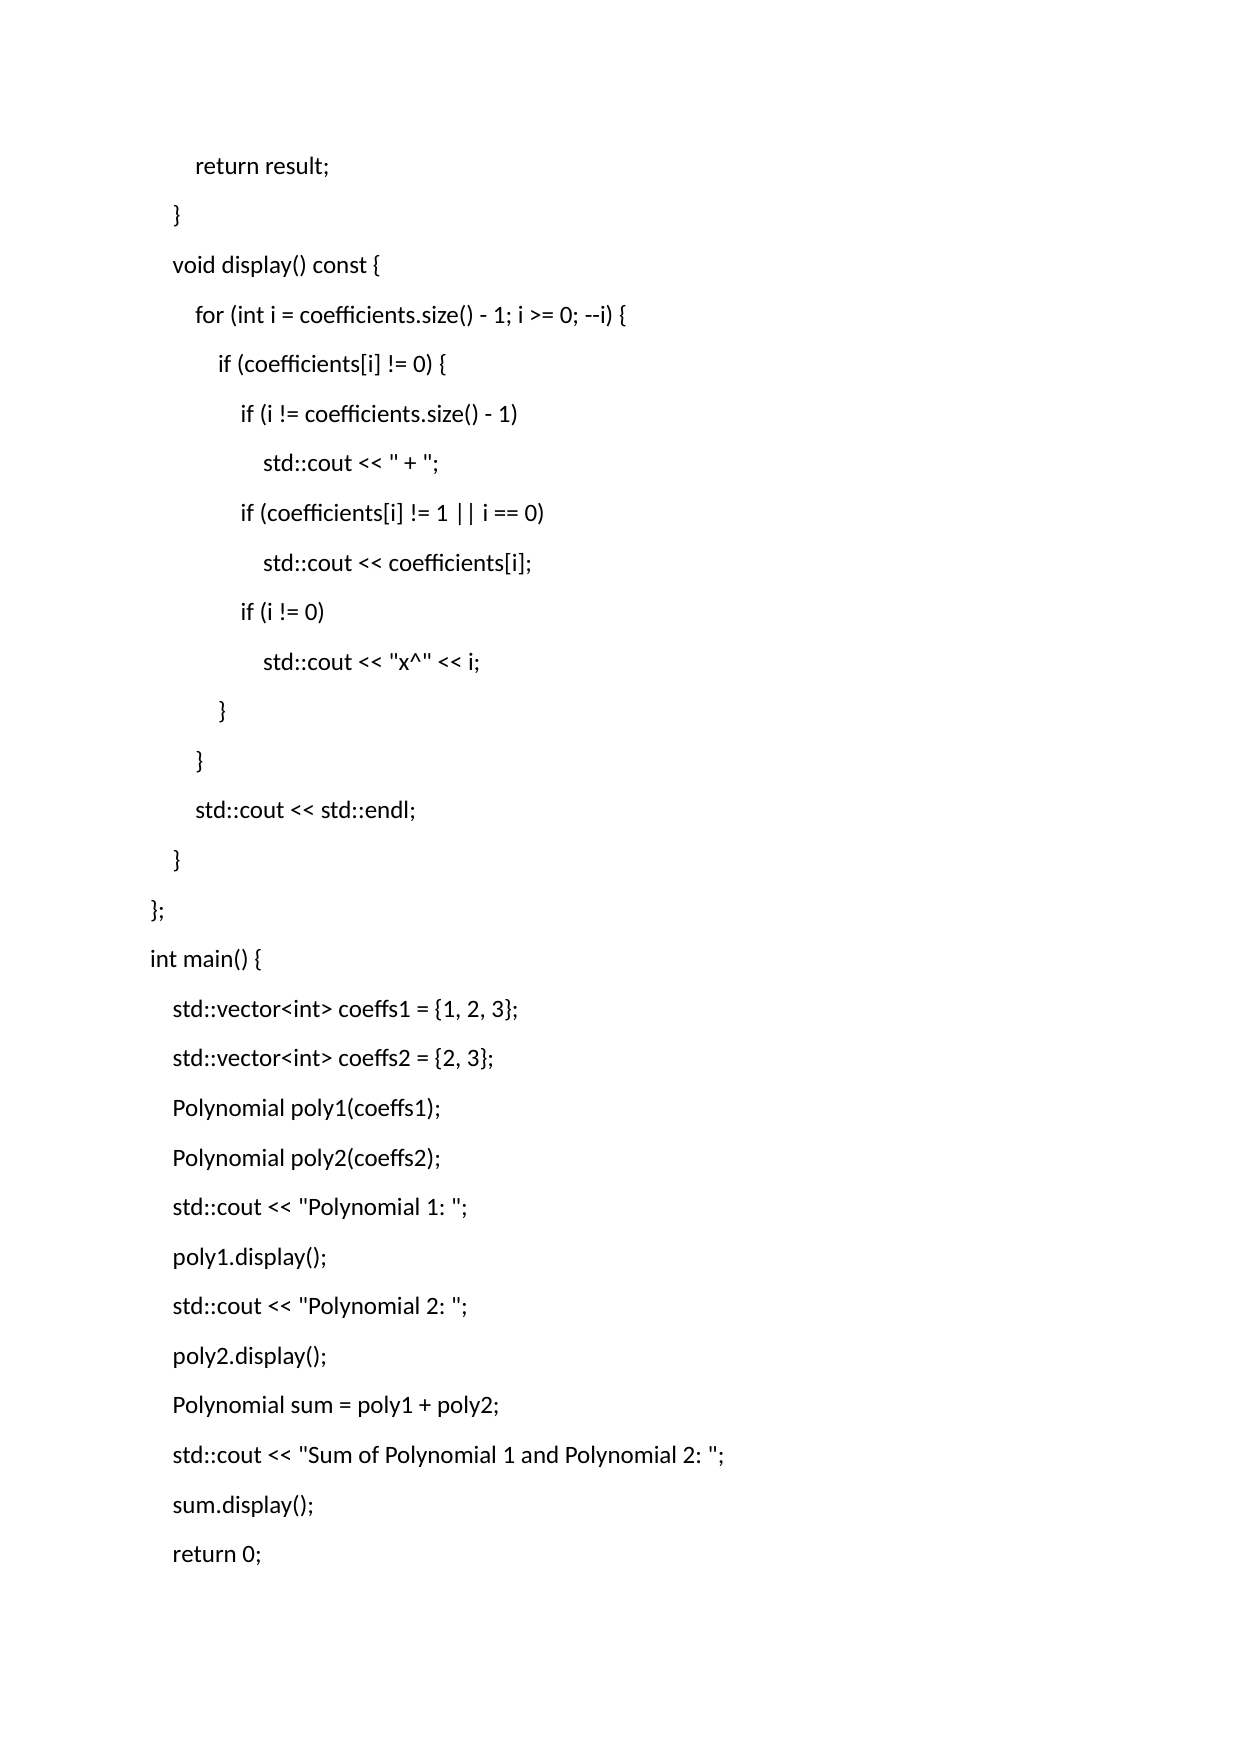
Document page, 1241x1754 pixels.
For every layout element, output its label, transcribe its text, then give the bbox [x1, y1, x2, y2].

text std::cout << "Polynomial 1: "; [150, 1191, 1090, 1222]
text int main() { [150, 943, 1090, 974]
text Polynomial sum = poly1 + poly2; [150, 1389, 1090, 1420]
text std::vector<int> coeffs2 = {2, 3}; [150, 1042, 1090, 1073]
text return 0; [150, 1538, 1090, 1569]
text std::cout << std::endl; [150, 794, 1090, 825]
text std::cout << "Sum of Polynomial 1 and Polynomial 2: "; [150, 1439, 1090, 1470]
text std::cout << " + "; [150, 447, 1090, 478]
text } [150, 199, 1090, 230]
text void display() const { [150, 249, 1090, 280]
text } [150, 695, 1090, 726]
text std::cout << coefficients[i]; [150, 547, 1090, 577]
text if (coefficients[i] != 1 || i == 0) [150, 497, 1090, 528]
text sum.display(); [150, 1489, 1090, 1519]
text poly1.display(); [150, 1241, 1090, 1271]
text std::cout << "x^" << i; [150, 646, 1090, 676]
text if (i != 0) [150, 596, 1090, 627]
text std::vector<int> coeffs1 = {1, 2, 3}; [150, 993, 1090, 1023]
text } [150, 844, 1090, 875]
text for (int i = coefficients.size() - 1; i >= 0; --i) { [150, 299, 1090, 329]
text return result; [150, 150, 1090, 181]
text std::cout << "Polynomial 2: "; [150, 1290, 1090, 1321]
text }; [150, 894, 1090, 924]
text Polynomial poly1(coeffs1); [150, 1092, 1090, 1123]
text if (coefficients[i] != 0) { [150, 348, 1090, 379]
text } [150, 745, 1090, 776]
text Polynomial poly2(coeffs2); [150, 1142, 1090, 1172]
text if (i != coefficients.size() - 1) [150, 398, 1090, 428]
text poly2.display(); [150, 1340, 1090, 1371]
